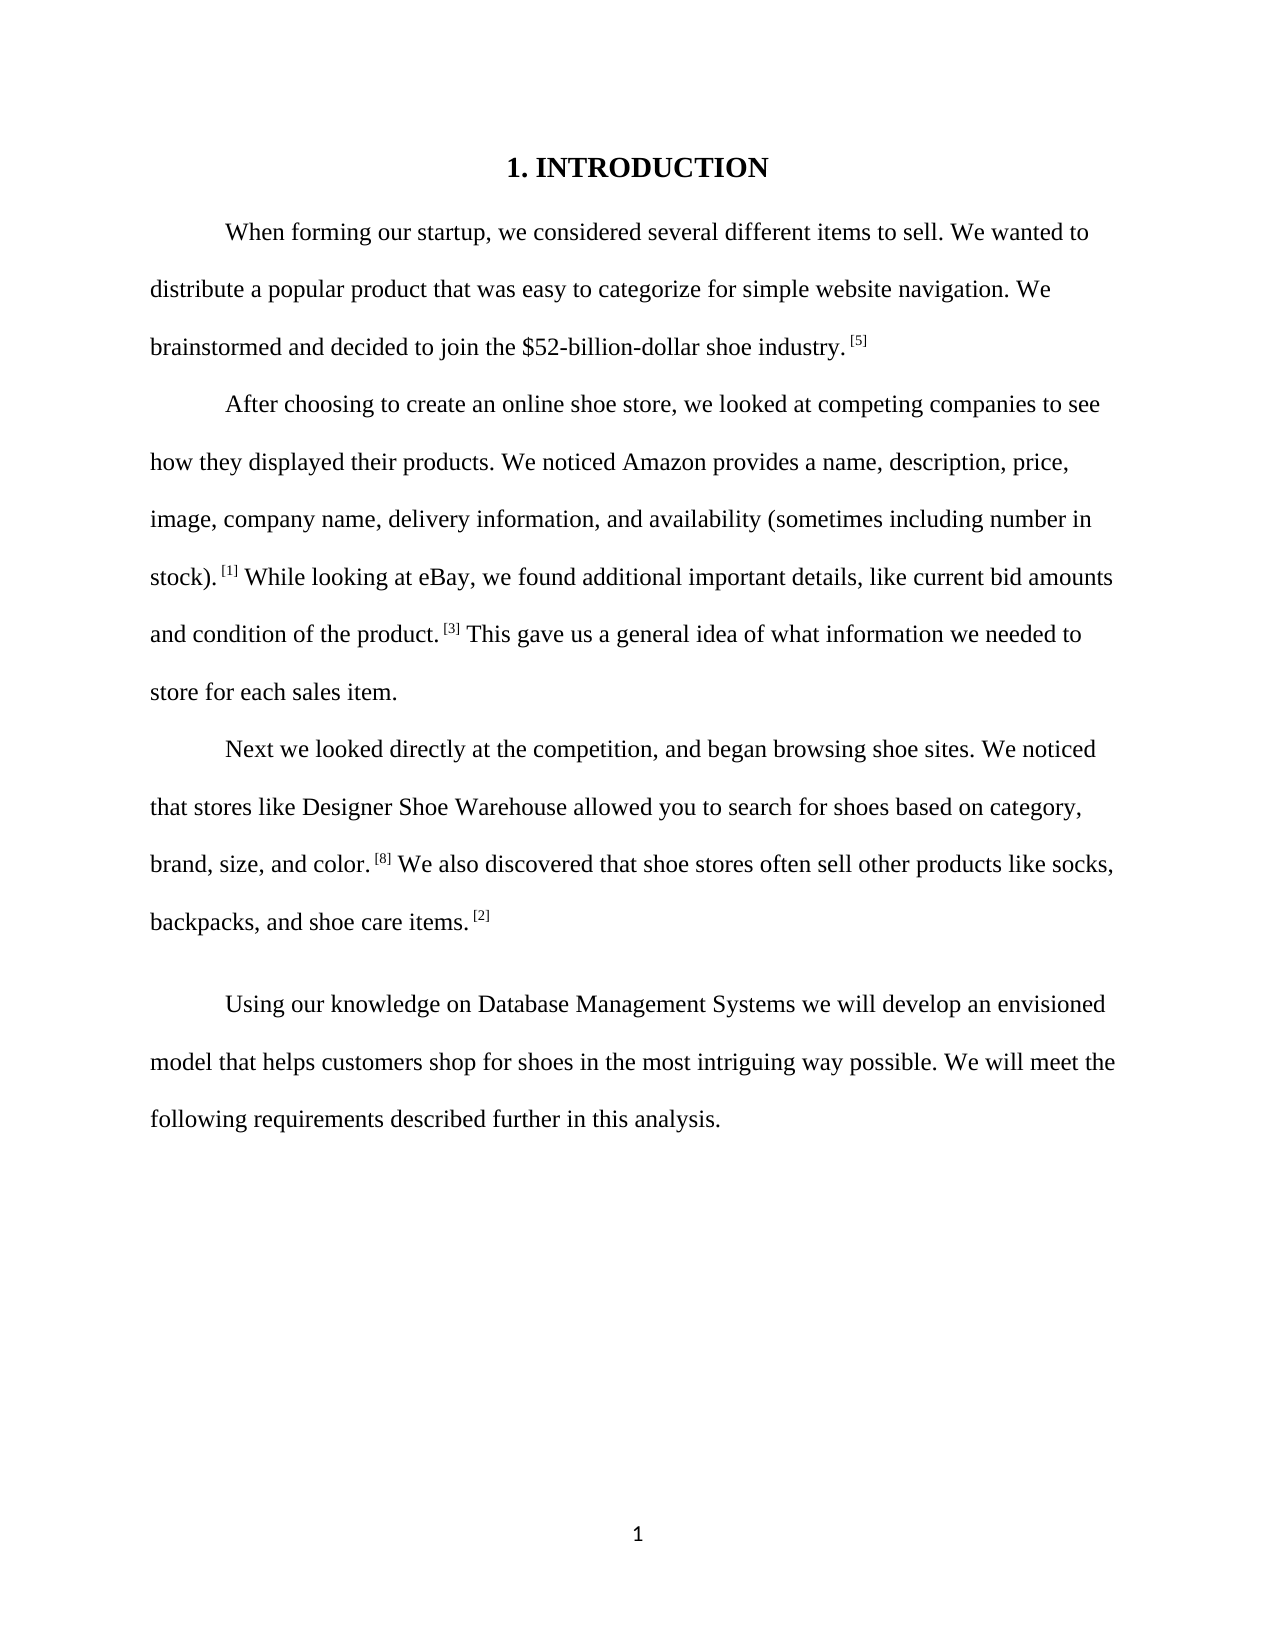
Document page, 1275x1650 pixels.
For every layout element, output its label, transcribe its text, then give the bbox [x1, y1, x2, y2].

text 1. INTRODUCTION [150, 150, 1125, 183]
text When forming our startup, we considered several different items to sell. We wanted to distribute a popular product that was easy to categorize for simple website navigation. We brainstormed and decided to join the $52-billion-dollar shoe industry. [5] [150, 217, 1125, 361]
text Next we looked directly at the competition, and began browsing shoe sites. We noticed that stores like Designer Shoe Warehouse allowed you to search for shoes based on category, brand, size, and color. [8] We also discovered that shoe stores often sell other products like socks, backpacks, and shoe care items. [2] [150, 734, 1125, 936]
text After choosing to create an online shoe store, we looked at competing companies to see how they displayed their products. We noticed Amazon provides a name, description, price, image, company name, delivery information, and availability (sometimes including number in stock). [1] While looking at eBay, we found additional important details, like current bid amounts and condition of the product. [3] This gave us a general idea of what information we needed to store for each sales item. [150, 389, 1125, 706]
text Using our knowledge on Database Management Systems we will develop an envisioned model that helps customers shop for shoes in the most intriguing way possible. We will meet the following requirements described further in this analysis. [150, 989, 1125, 1133]
